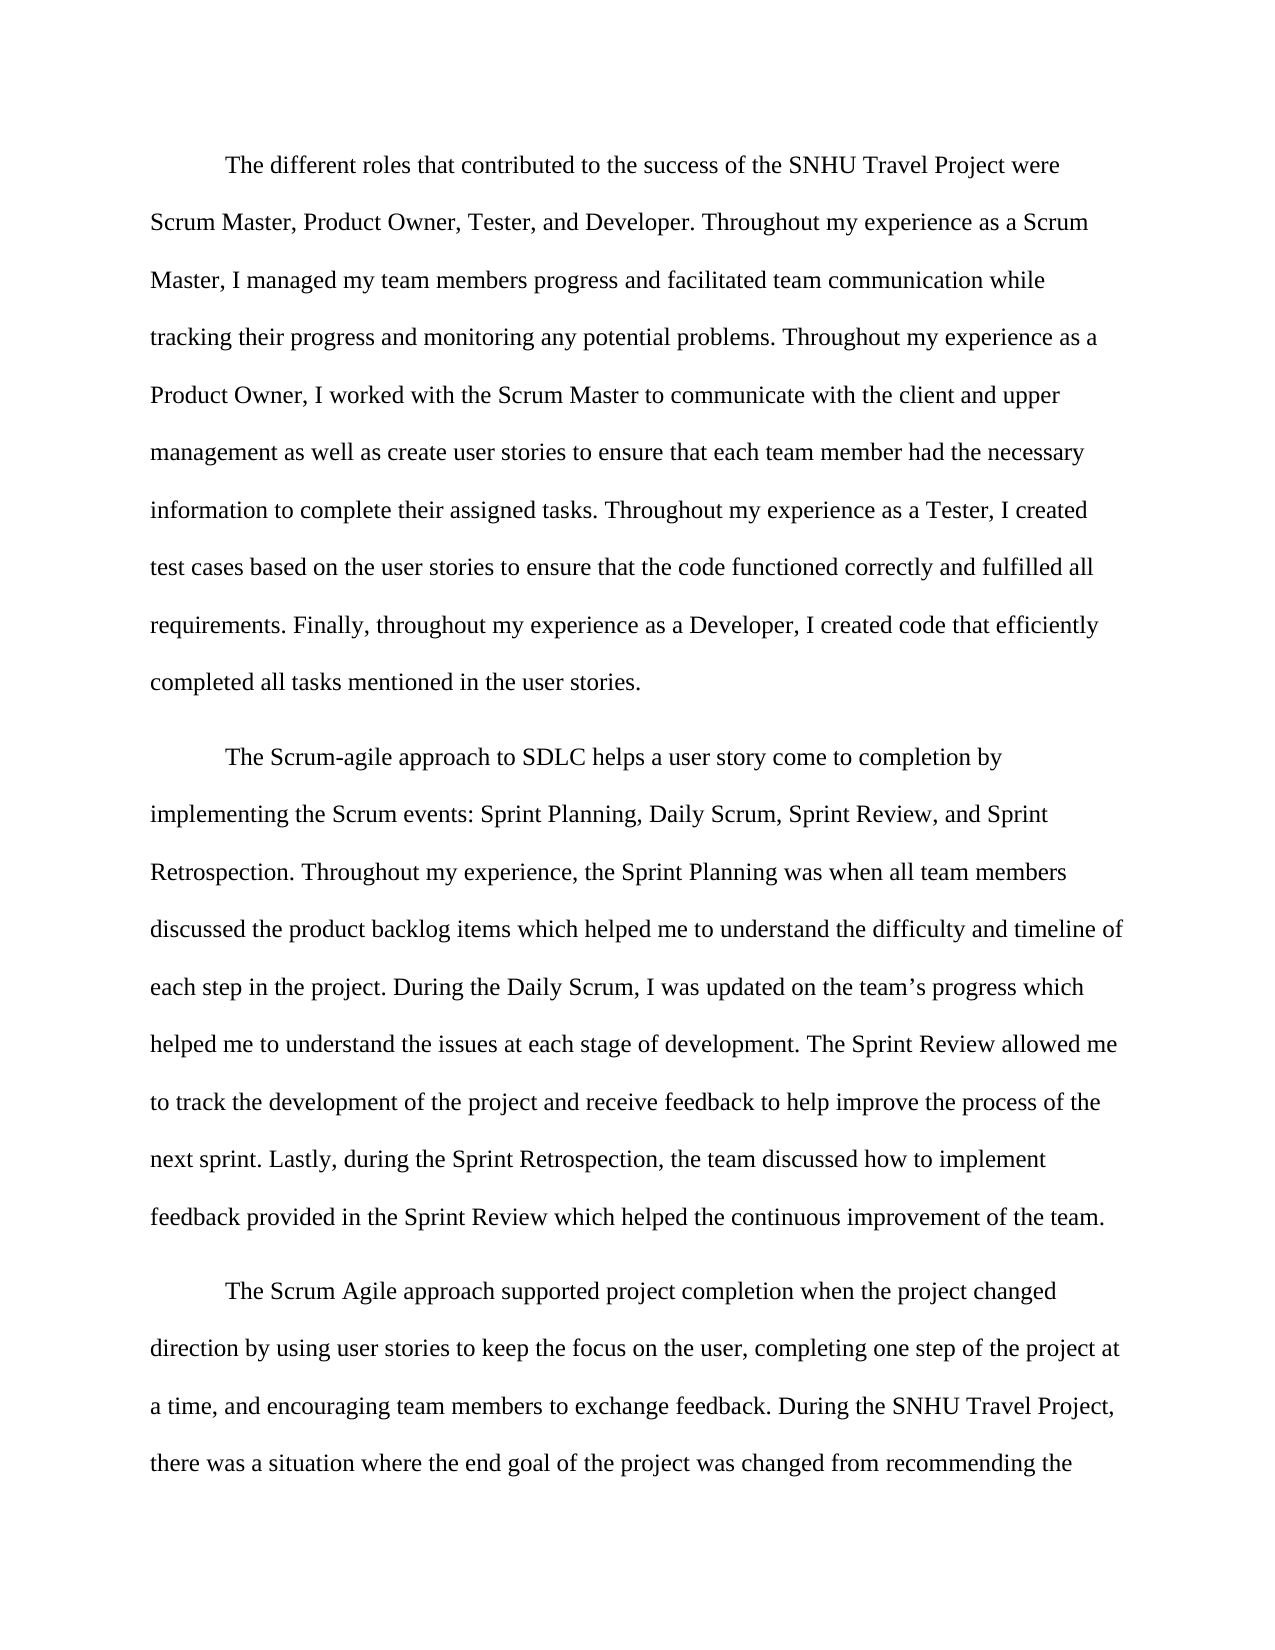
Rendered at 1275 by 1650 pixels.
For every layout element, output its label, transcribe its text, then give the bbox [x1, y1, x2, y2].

text The Scrum-agile approach to SDLC helps a user story come to completion by implementing the Scrum events: Sprint Planning, Daily Scrum, Sprint Review, and Sprint Retrospection. Throughout my experience, the Sprint Planning was when all team members discussed the product backlog items which helped me to understand the difficulty and timeline of each step in the project. During the Daily Scrum, I was updated on the team’s progress which helped me to understand the issues at each stage of development. The Sprint Review allowed me to track the development of the project and receive feedback to help improve the process of the next sprint. Lastly, during the Sprint Retrospection, the team discussed how to implement feedback provided in the Sprint Review which helped the continuous improvement of the team. [150, 742, 1125, 1230]
text The different roles that contributed to the success of the SNHU Travel Project were Scrum Master, Product Owner, Tester, and Developer. Throughout my experience as a Scrum Master, I managed my team members progress and facilitated team communication while tracking their progress and monitoring any potential problems. Throughout my experience as a Product Owner, I worked with the Scrum Master to communicate with the client and upper management as well as create user stories to ensure that each team member had the necessary information to complete their assigned tasks. Throughout my experience as a Tester, I created test cases based on the user stories to ensure that the code functioned correctly and fulfilled all requirements. Finally, throughout my experience as a Developer, I created code that efficiently completed all tasks mentioned in the user stories. [150, 150, 1125, 696]
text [150, 1276, 1125, 1477]
